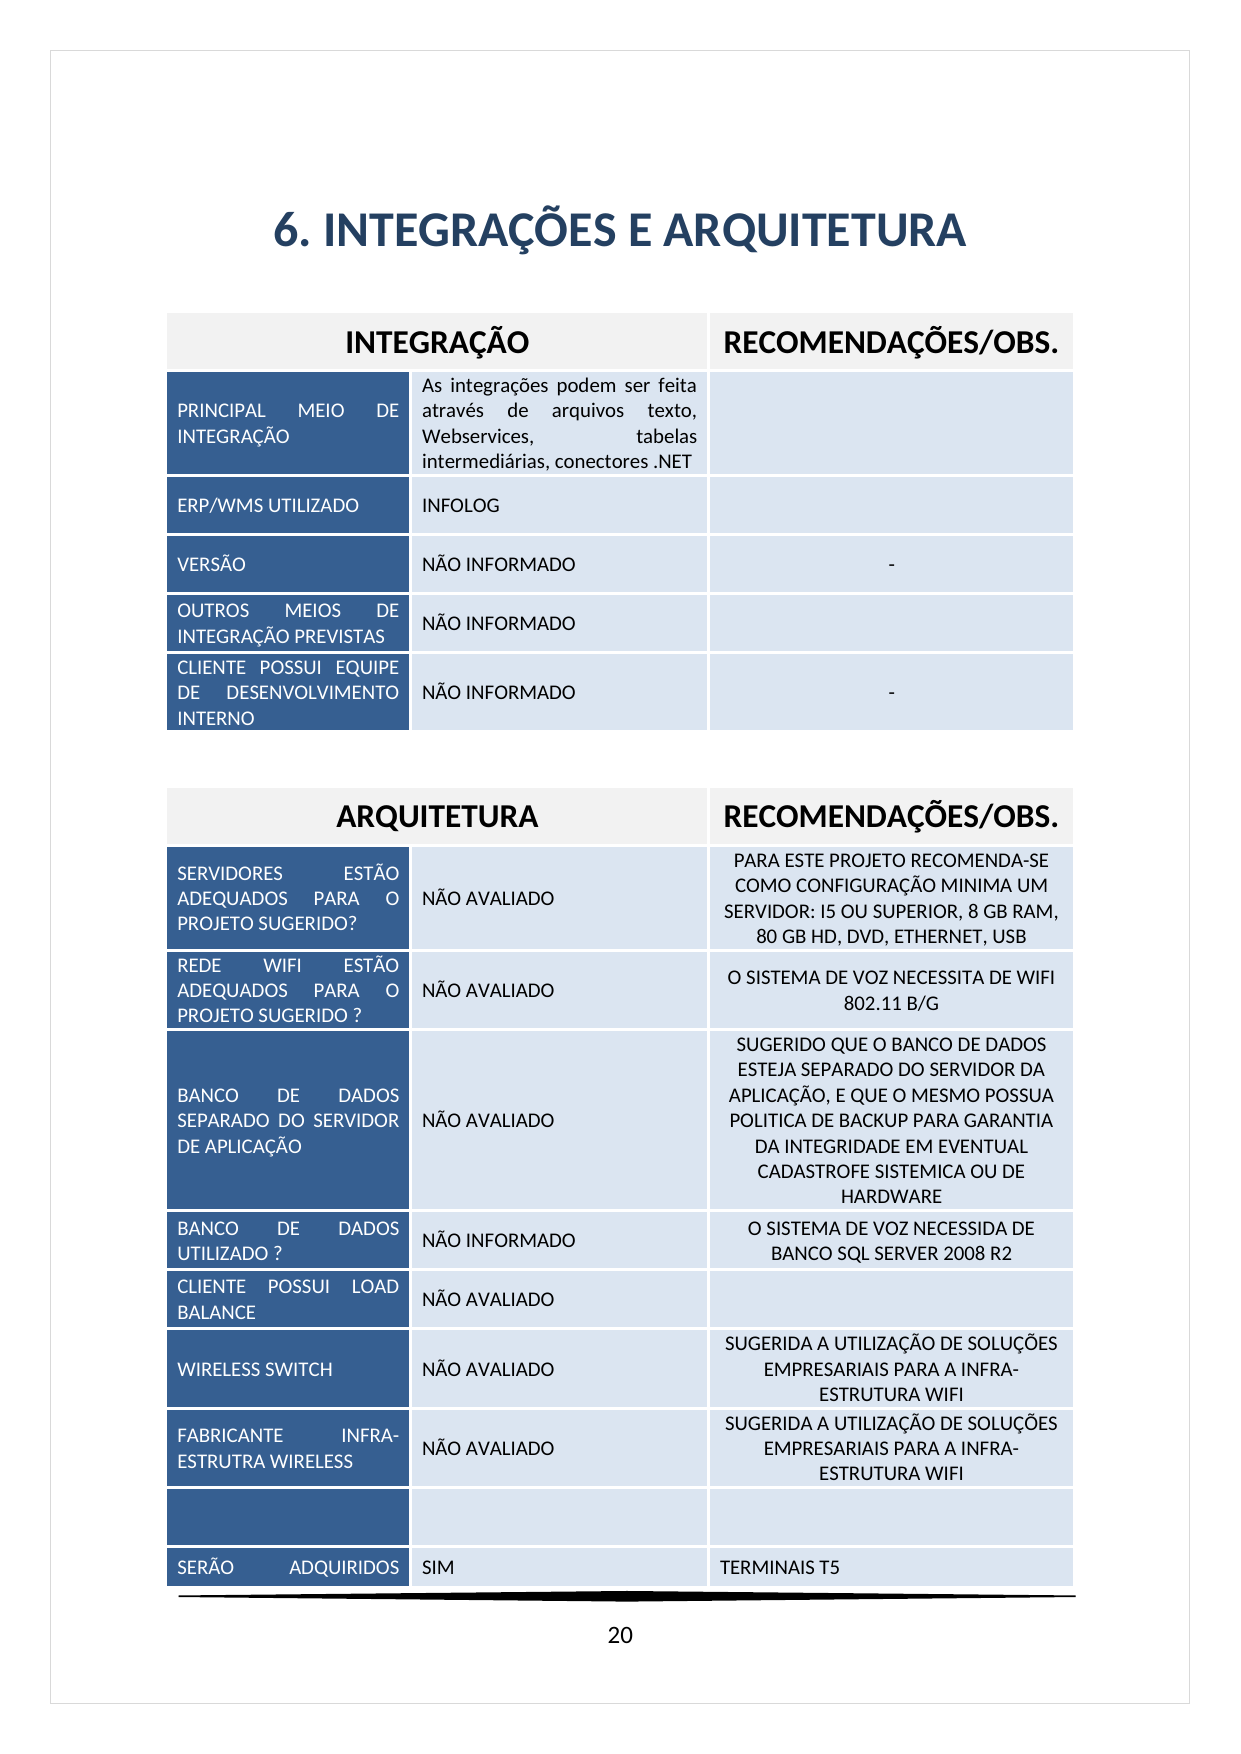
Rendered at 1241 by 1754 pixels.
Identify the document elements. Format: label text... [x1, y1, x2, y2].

table_cell [710, 1271, 1073, 1327]
table_cell [710, 595, 1073, 651]
table_cell NÃO INFORMADO [412, 654, 707, 730]
table_cell INFOLOG [412, 477, 707, 533]
table_cell SIM [412, 1548, 707, 1586]
table_cell [167, 1489, 409, 1545]
table_cell SUGERIDA A UTILIZAÇÃO DE SOLUÇÕES EMPRESARIAIS PARA A INFRA-ESTRUTURA WIFI [710, 1410, 1073, 1486]
table_cell WIRELESS SWITCH [167, 1330, 409, 1407]
table_cell O SISTEMA DE VOZ NECESSIDA DE BANCO SQL SERVER 2008 R2 [710, 1212, 1073, 1268]
table_cell NÃO AVALIADO [412, 1031, 707, 1209]
table_cell O SISTEMA DE VOZ NECESSITA DE WIFI 802.11 B/G [710, 952, 1073, 1028]
table_cell [710, 477, 1073, 533]
table_cell [710, 372, 1073, 474]
table_cell OUTROS MEIOS DE INTEGRAÇÃO PREVISTAS [167, 595, 409, 651]
table_cell BANCO DE DADOS SEPARADO DO SERVIDOR DE APLICAÇÃO [167, 1031, 409, 1209]
table_cell NÃO AVALIADO [412, 1271, 707, 1327]
table_cell NÃO INFORMADO [412, 536, 707, 592]
table_cell SUGERIDO QUE O BANCO DE DADOS ESTEJA SEPARADO DO SERVIDOR DA APLICAÇÃO, E QUE O MESMO POSSUA POLITICA DE BACKUP PARA GARANTIA DA INTEGRIDADE EM EVENTUAL CADASTROFE SISTEMICA OU DE HARDWARE [710, 1031, 1073, 1209]
table_header RECOMENDAÇÕES/OBS. [710, 313, 1073, 369]
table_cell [167, 1548, 409, 1586]
table_cell BANCO DE DADOS UTILIZADO ? [167, 1212, 409, 1268]
table_header RECOMENDAÇÕES/OBS. [710, 788, 1073, 844]
subtitle 6. INTEGRAÇÕES E ARQUITETURA [177, 197, 1063, 258]
table_header INTEGRAÇÃO [167, 313, 707, 369]
table_cell CLIENTE POSSUI EQUIPE DE DESENVOLVIMENTO INTERNO [167, 654, 409, 730]
table_cell [710, 1489, 1073, 1545]
table_cell NÃO AVALIADO [412, 1410, 707, 1486]
table_cell SERVIDORES ESTÃO ADEQUADOS PARA O PROJETO SUGERIDO? [167, 847, 409, 949]
table_cell PRINCIPAL MEIO DE INTEGRAÇÃO [167, 372, 409, 474]
table_cell NÃO INFORMADO [412, 595, 707, 651]
table_header ARQUITETURA [167, 788, 707, 844]
table_cell REDE WIFI ESTÃO ADEQUADOS PARA O PROJETO SUGERIDO ? [167, 952, 409, 1028]
table_cell CLIENTE POSSUI LOAD BALANCE [167, 1271, 409, 1327]
table_cell NÃO AVALIADO [412, 1330, 707, 1407]
table_cell SUGERIDA A UTILIZAÇÃO DE SOLUÇÕES EMPRESARIAIS PARA A INFRA-ESTRUTURA WIFI [710, 1330, 1073, 1407]
table_cell NÃO AVALIADO [412, 952, 707, 1028]
table_cell - [710, 536, 1073, 592]
table_cell VERSÃO [167, 536, 409, 592]
table_cell NÃO INFORMADO [412, 1212, 707, 1268]
table_cell ERP/WMS UTILIZADO [167, 477, 409, 533]
table_cell FABRICANTE INFRA-ESTRUTRA WIRELESS [167, 1410, 409, 1486]
table_cell PARA ESTE PROJETO RECOMENDA-SE COMO CONFIGURAÇÃO MINIMA UM SERVIDOR: I5 OU SUPERIOR, 8 GB RAM, 80 GB HD, DVD, ETHERNET, USB [710, 847, 1073, 949]
table_cell As integrações podem ser feita através de arquivos texto, Webservices, tabelas intermediárias, conectores .NET [412, 372, 707, 474]
table_cell TERMINAIS T5 [710, 1548, 1073, 1586]
table_cell NÃO AVALIADO [412, 847, 707, 949]
table_cell [412, 1489, 707, 1545]
table_cell - [710, 654, 1073, 730]
